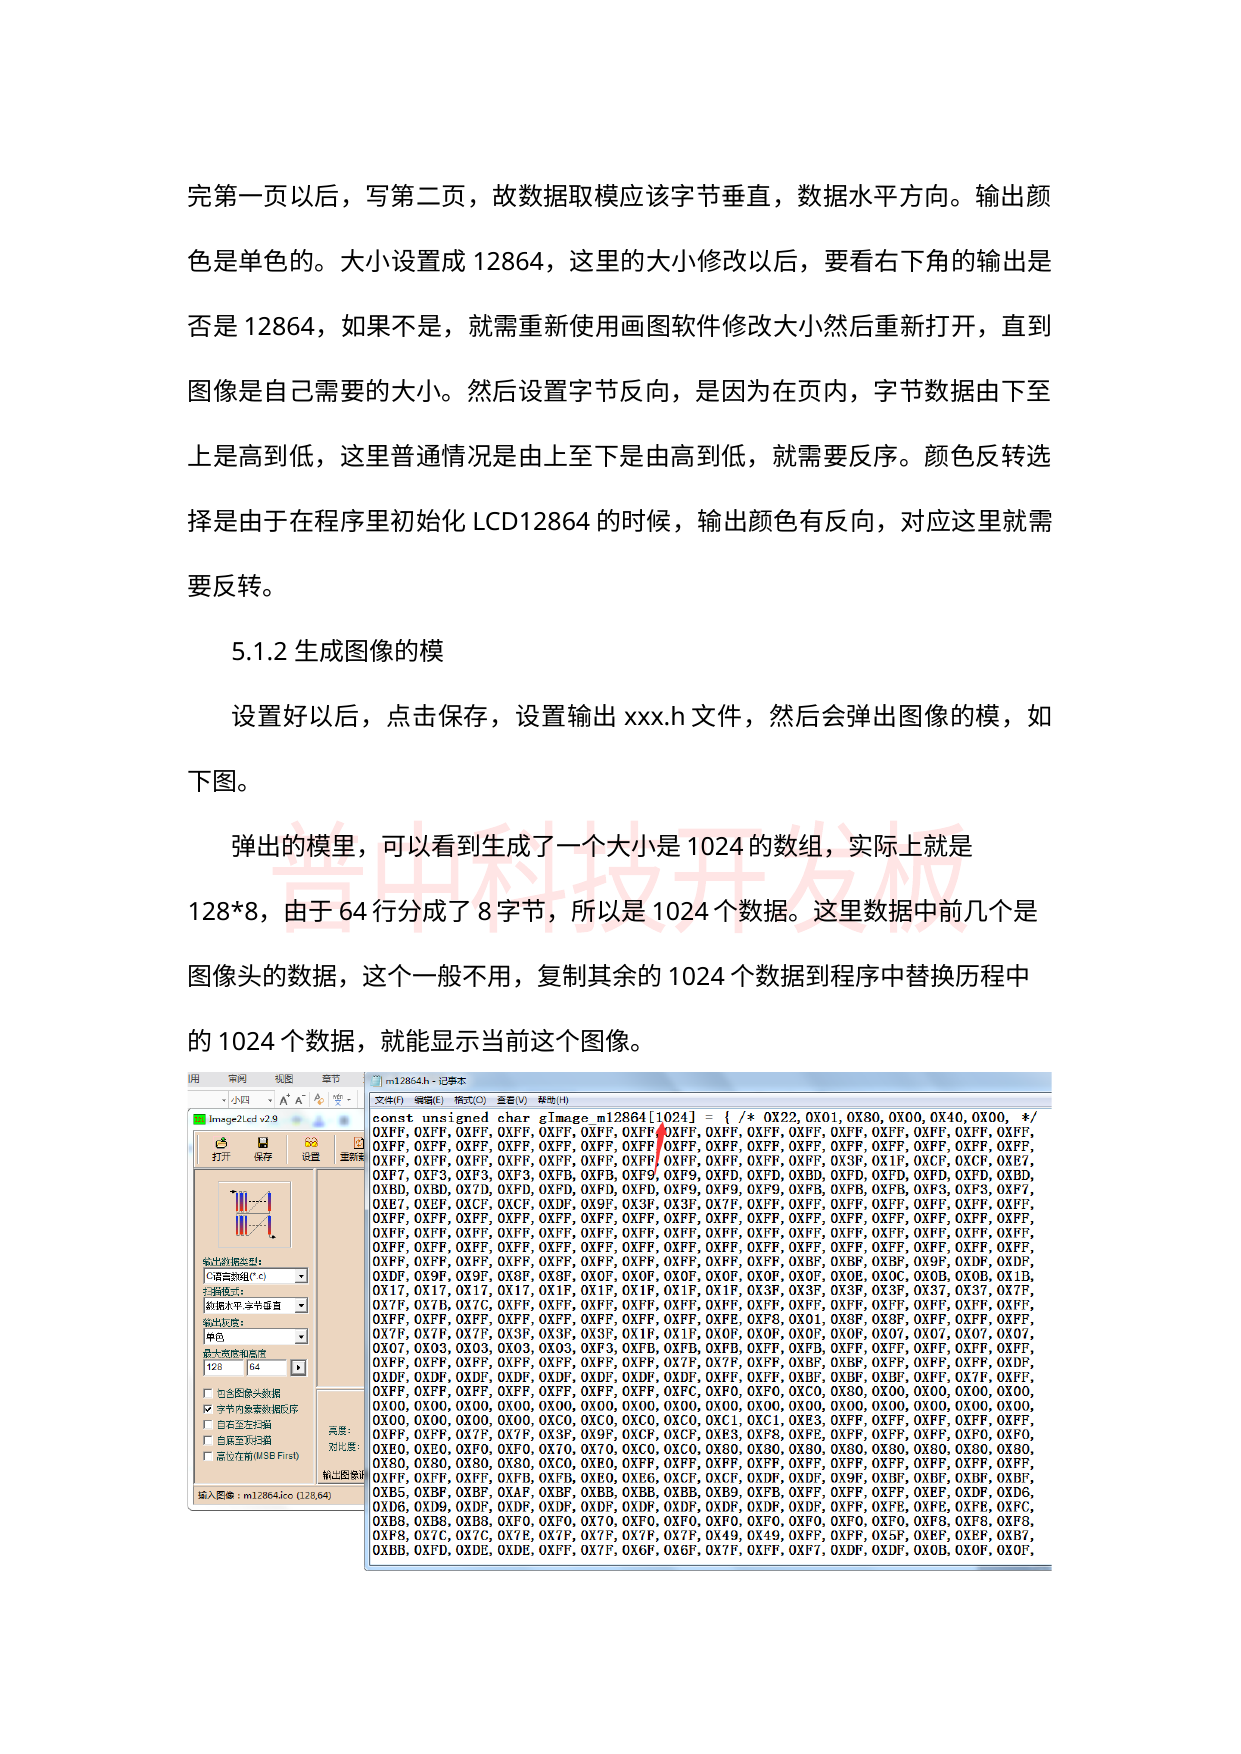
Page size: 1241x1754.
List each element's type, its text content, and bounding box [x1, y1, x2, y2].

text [187, 162, 1053, 617]
text 设置好以后，点击保存，设置输出xxx.h文件，然后会弹出图像的模，如下图。 [187, 682, 1053, 812]
text 5.1.2 生成图像的模 [187, 617, 1053, 682]
picture [187, 1072, 1052, 1571]
